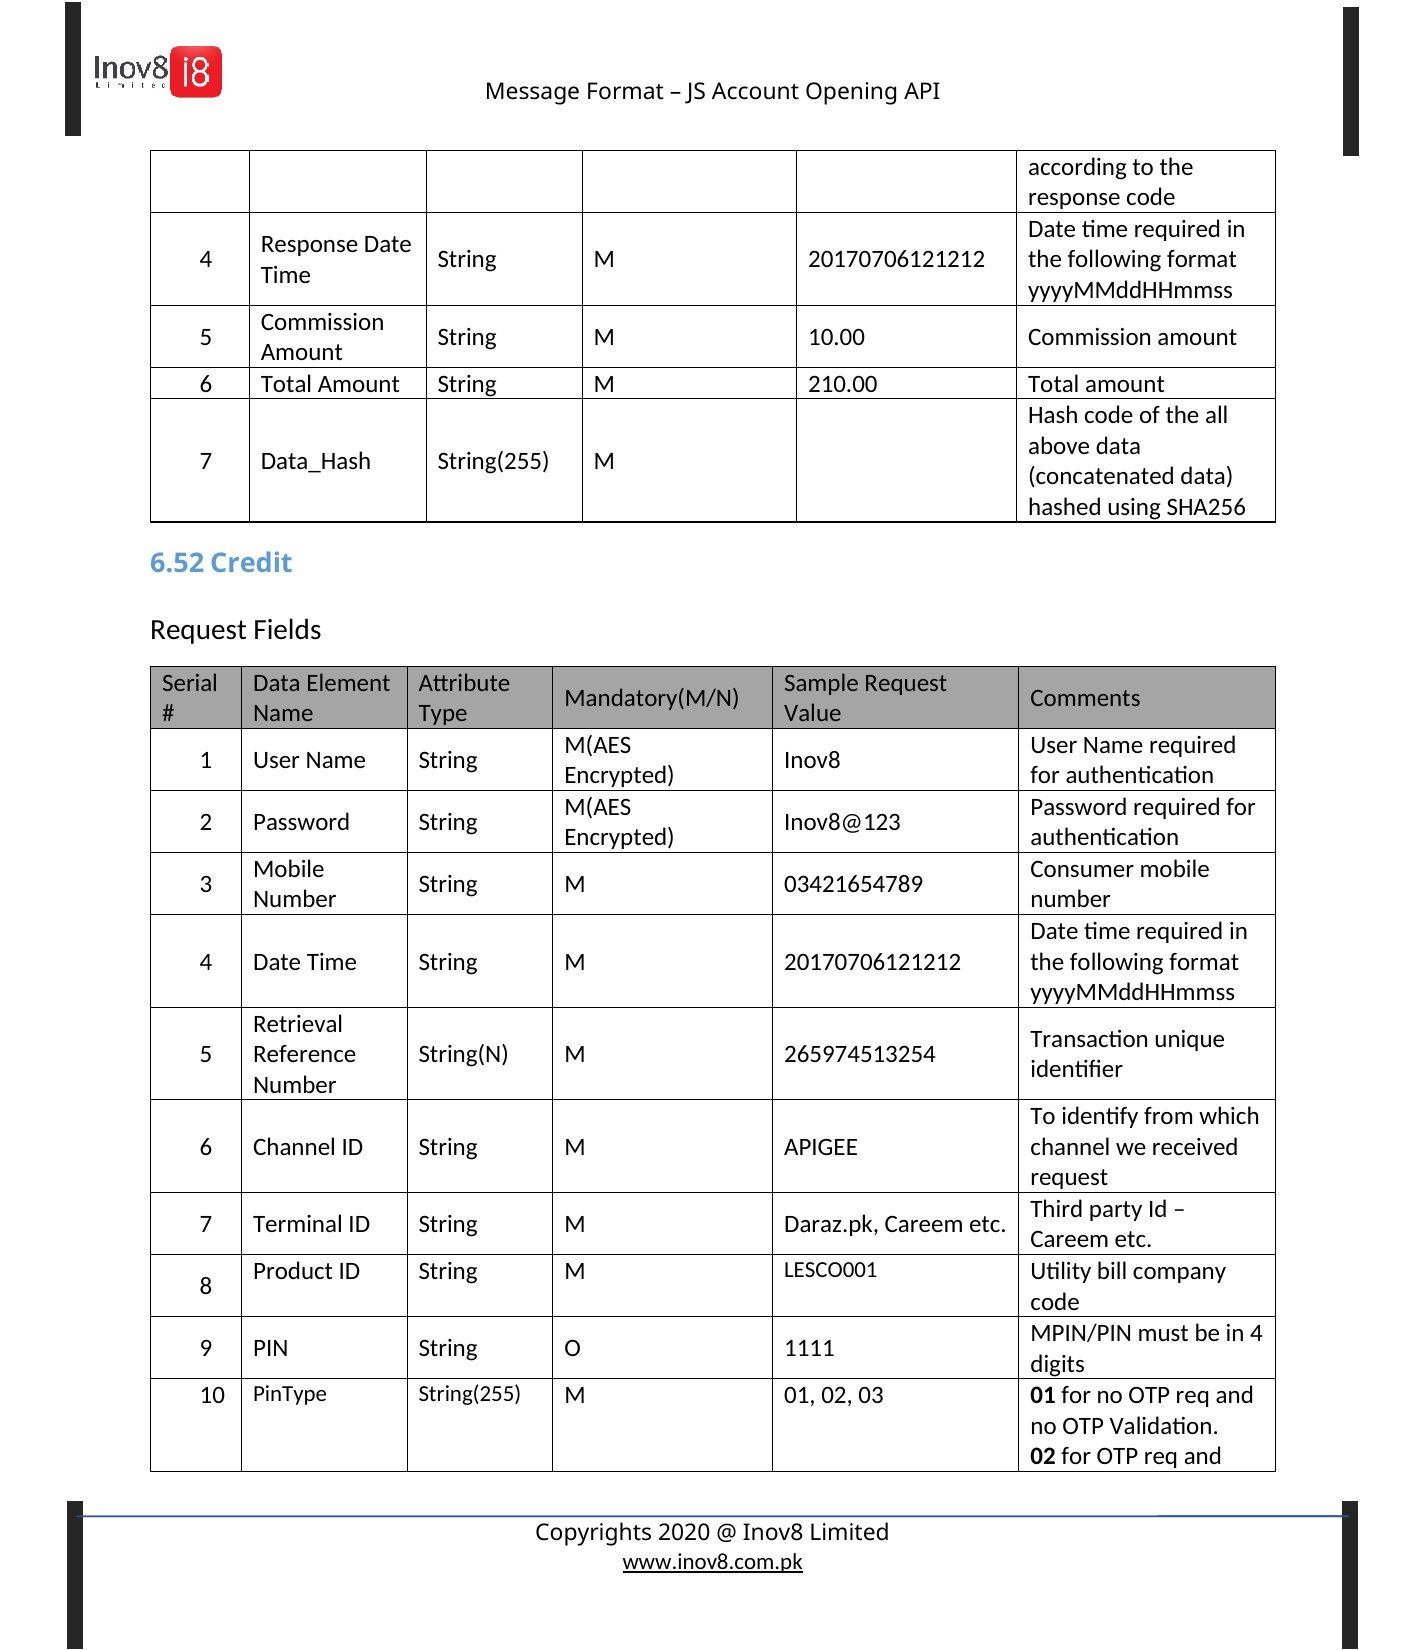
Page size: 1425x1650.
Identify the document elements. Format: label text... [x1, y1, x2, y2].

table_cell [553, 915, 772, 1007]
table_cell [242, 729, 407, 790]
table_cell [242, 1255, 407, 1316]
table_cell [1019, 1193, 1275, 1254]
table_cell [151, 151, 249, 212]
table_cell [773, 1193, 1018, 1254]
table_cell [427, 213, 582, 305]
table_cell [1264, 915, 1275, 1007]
subtitle Credit [150, 543, 1275, 580]
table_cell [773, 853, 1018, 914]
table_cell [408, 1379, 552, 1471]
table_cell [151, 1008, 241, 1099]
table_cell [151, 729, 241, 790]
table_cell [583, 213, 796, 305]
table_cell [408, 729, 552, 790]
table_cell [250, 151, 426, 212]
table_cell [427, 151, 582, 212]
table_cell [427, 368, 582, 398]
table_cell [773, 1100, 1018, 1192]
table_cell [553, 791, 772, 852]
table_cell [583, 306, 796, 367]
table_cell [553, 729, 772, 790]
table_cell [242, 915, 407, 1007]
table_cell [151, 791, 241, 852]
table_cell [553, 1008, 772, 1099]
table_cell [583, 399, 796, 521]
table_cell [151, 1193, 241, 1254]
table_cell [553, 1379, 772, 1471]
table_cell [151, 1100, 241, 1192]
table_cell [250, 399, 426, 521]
text Request Fields [150, 611, 1275, 646]
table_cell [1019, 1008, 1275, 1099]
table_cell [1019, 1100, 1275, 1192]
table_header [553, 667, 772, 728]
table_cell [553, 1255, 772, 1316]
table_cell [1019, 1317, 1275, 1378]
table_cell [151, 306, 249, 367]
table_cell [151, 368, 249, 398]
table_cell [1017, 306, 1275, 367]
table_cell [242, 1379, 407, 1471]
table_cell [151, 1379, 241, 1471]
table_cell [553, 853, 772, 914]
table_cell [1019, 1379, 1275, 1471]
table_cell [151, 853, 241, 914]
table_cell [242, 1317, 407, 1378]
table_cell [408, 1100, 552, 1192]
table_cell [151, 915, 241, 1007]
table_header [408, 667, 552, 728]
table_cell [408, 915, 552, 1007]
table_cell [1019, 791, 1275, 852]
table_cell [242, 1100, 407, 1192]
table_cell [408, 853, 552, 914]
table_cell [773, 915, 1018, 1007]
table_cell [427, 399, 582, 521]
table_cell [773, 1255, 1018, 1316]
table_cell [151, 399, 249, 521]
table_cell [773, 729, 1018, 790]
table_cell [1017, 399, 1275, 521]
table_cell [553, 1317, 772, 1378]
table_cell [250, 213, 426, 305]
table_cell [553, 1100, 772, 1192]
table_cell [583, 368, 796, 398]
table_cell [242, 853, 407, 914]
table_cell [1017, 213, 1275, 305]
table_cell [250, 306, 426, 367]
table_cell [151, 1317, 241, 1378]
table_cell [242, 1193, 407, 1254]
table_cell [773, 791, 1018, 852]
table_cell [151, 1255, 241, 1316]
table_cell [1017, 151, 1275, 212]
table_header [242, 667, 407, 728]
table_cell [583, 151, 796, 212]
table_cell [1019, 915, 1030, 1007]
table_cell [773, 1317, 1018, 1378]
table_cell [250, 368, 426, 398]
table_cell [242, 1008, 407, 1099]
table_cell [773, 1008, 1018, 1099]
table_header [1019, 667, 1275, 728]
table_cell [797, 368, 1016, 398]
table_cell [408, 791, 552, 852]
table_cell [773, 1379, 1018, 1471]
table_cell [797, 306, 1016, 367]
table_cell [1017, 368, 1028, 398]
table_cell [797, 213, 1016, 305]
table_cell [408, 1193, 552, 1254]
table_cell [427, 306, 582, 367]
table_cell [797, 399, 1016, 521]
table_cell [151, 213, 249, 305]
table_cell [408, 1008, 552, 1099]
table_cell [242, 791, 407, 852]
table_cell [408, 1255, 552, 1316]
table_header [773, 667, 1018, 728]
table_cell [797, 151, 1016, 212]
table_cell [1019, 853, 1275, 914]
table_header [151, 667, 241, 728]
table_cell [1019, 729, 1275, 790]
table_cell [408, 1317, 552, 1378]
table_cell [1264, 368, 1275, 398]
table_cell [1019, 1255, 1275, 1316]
picture [89, 42, 225, 101]
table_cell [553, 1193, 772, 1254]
